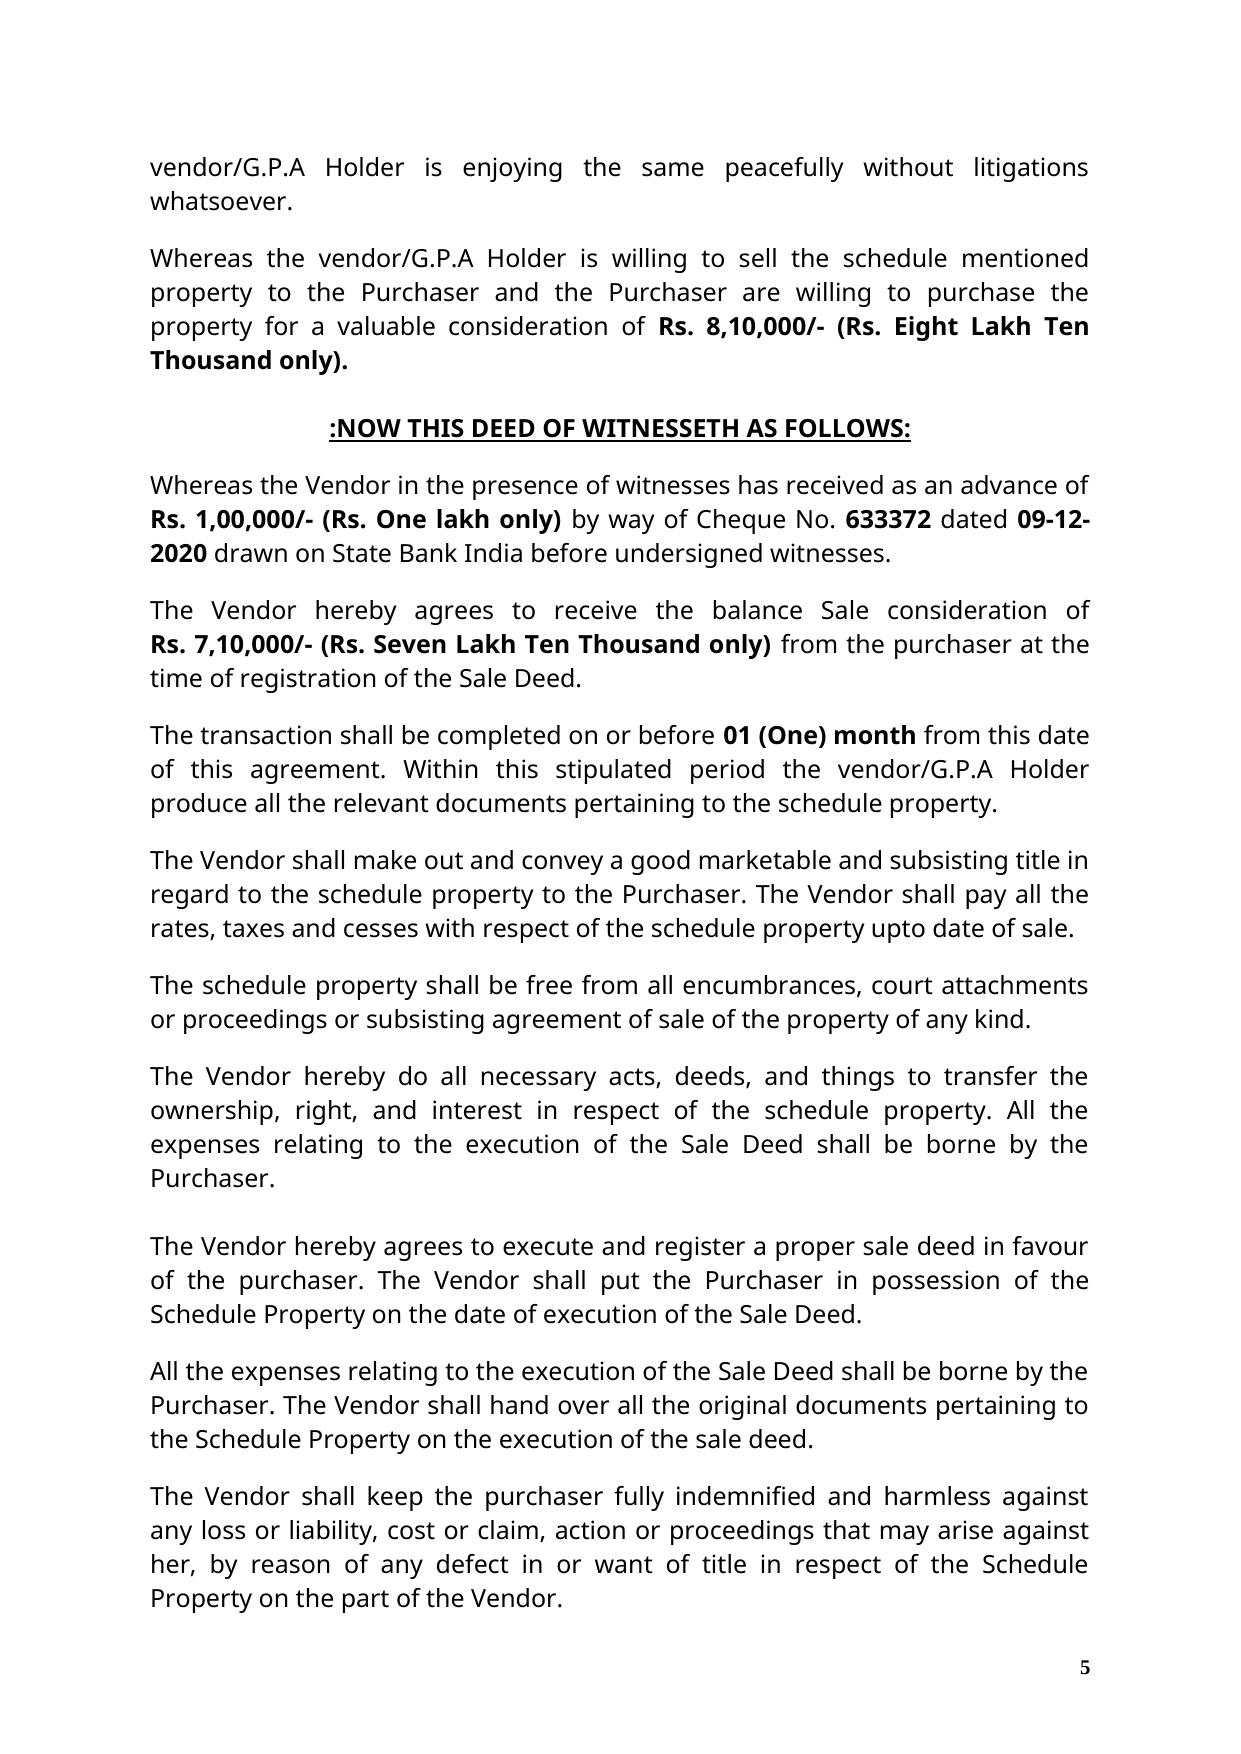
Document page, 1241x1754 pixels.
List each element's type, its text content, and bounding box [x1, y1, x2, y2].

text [150, 150, 1090, 218]
text All the expenses relating to the execution of the Sale Deed shall be borne by the Purchaser. The Vendor shall hand over all the original documents pertaining to the Schedule Property on the execution of the sale deed. [150, 1353, 1090, 1456]
text Whereas the Vendor in the presence of witnesses has received as an advance of Rs. 1,00,000/- (Rs. One lakh only) by way of Cheque No. 633372 dated 09-12-2020 drawn on State Bank India before undersigned witnesses. [150, 468, 1090, 570]
text The Vendor hereby do all necessary acts, deeds, and things to transfer the ownership, right, and interest in respect of the schedule property. All the expenses relating to the execution of the Sale Deed shall be borne by the Purchaser. [150, 1058, 1090, 1194]
text The Vendor hereby agrees to execute and register a proper sale deed in favour of the purchaser. The Vendor shall put the Purchaser in possession of the Schedule Property on the date of execution of the Sale Deed. [150, 1229, 1090, 1331]
text The schedule property shall be free from all encumbrances, court attachments or proceedings or subsisting agreement of sale of the property of any kind. [150, 967, 1090, 1036]
text :NOW THIS DEED OF WITNESSETH AS FOLLOWS: [150, 411, 1090, 445]
text The transaction shall be completed on or before 01 (One) month from this date of this agreement. Within this stipulated period the vendor/G.P.A Holder produce all the relevant documents pertaining to the schedule property. [150, 718, 1090, 820]
text The Vendor shall keep the purchaser fully indemnified and harmless against any loss or liability, cost or claim, action or proceedings that may arise against her, by reason of any defect in or want of title in respect of the Schedule Property on the part of the Vendor. [150, 1478, 1090, 1615]
text Whereas the vendor/G.P.A Holder is willing to sell the schedule mentioned property to the Purchaser and the Purchaser are willing to purchase the property for a valuable consideration of Rs. 8,10,000/- (Rs. Eight Lakh Ten Thousand only). [150, 241, 1090, 377]
text The Vendor shall make out and convey a good marketable and subsisting title in regard to the schedule property to the Purchaser. The Vendor shall pay all the rates, taxes and cesses with respect of the schedule property upto date of sale. [150, 843, 1090, 945]
text The Vendor hereby agrees to receive the balance Sale consideration of Rs. 7,10,000/- (Rs. Seven Lakh Ten Thousand only) from the purchaser at the time of registration of the Sale Deed. [150, 593, 1090, 695]
